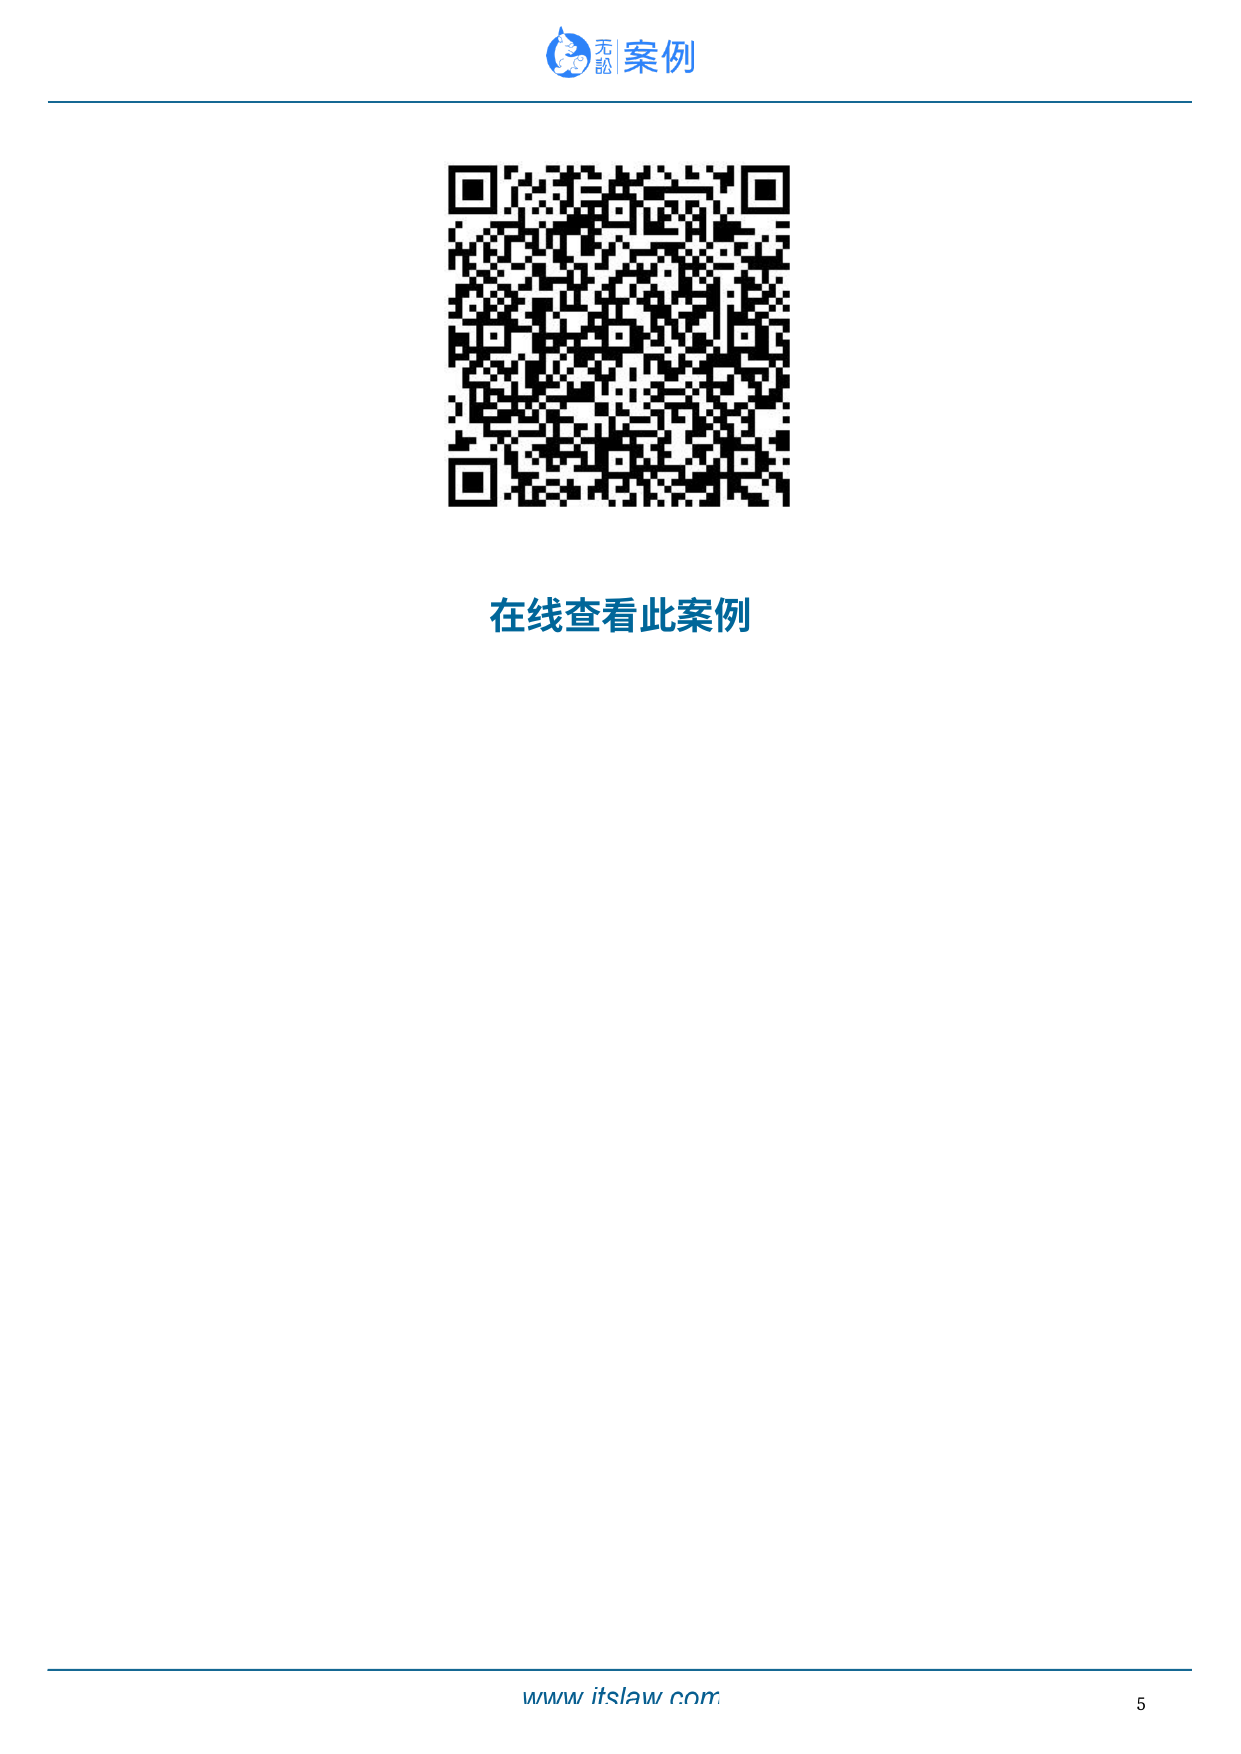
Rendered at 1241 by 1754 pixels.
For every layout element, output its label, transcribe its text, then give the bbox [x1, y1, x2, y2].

picture [411, 128, 829, 546]
picture [523, 1687, 720, 1704]
text 在线查看此案例 [94, 569, 1146, 657]
picture [546, 26, 694, 78]
